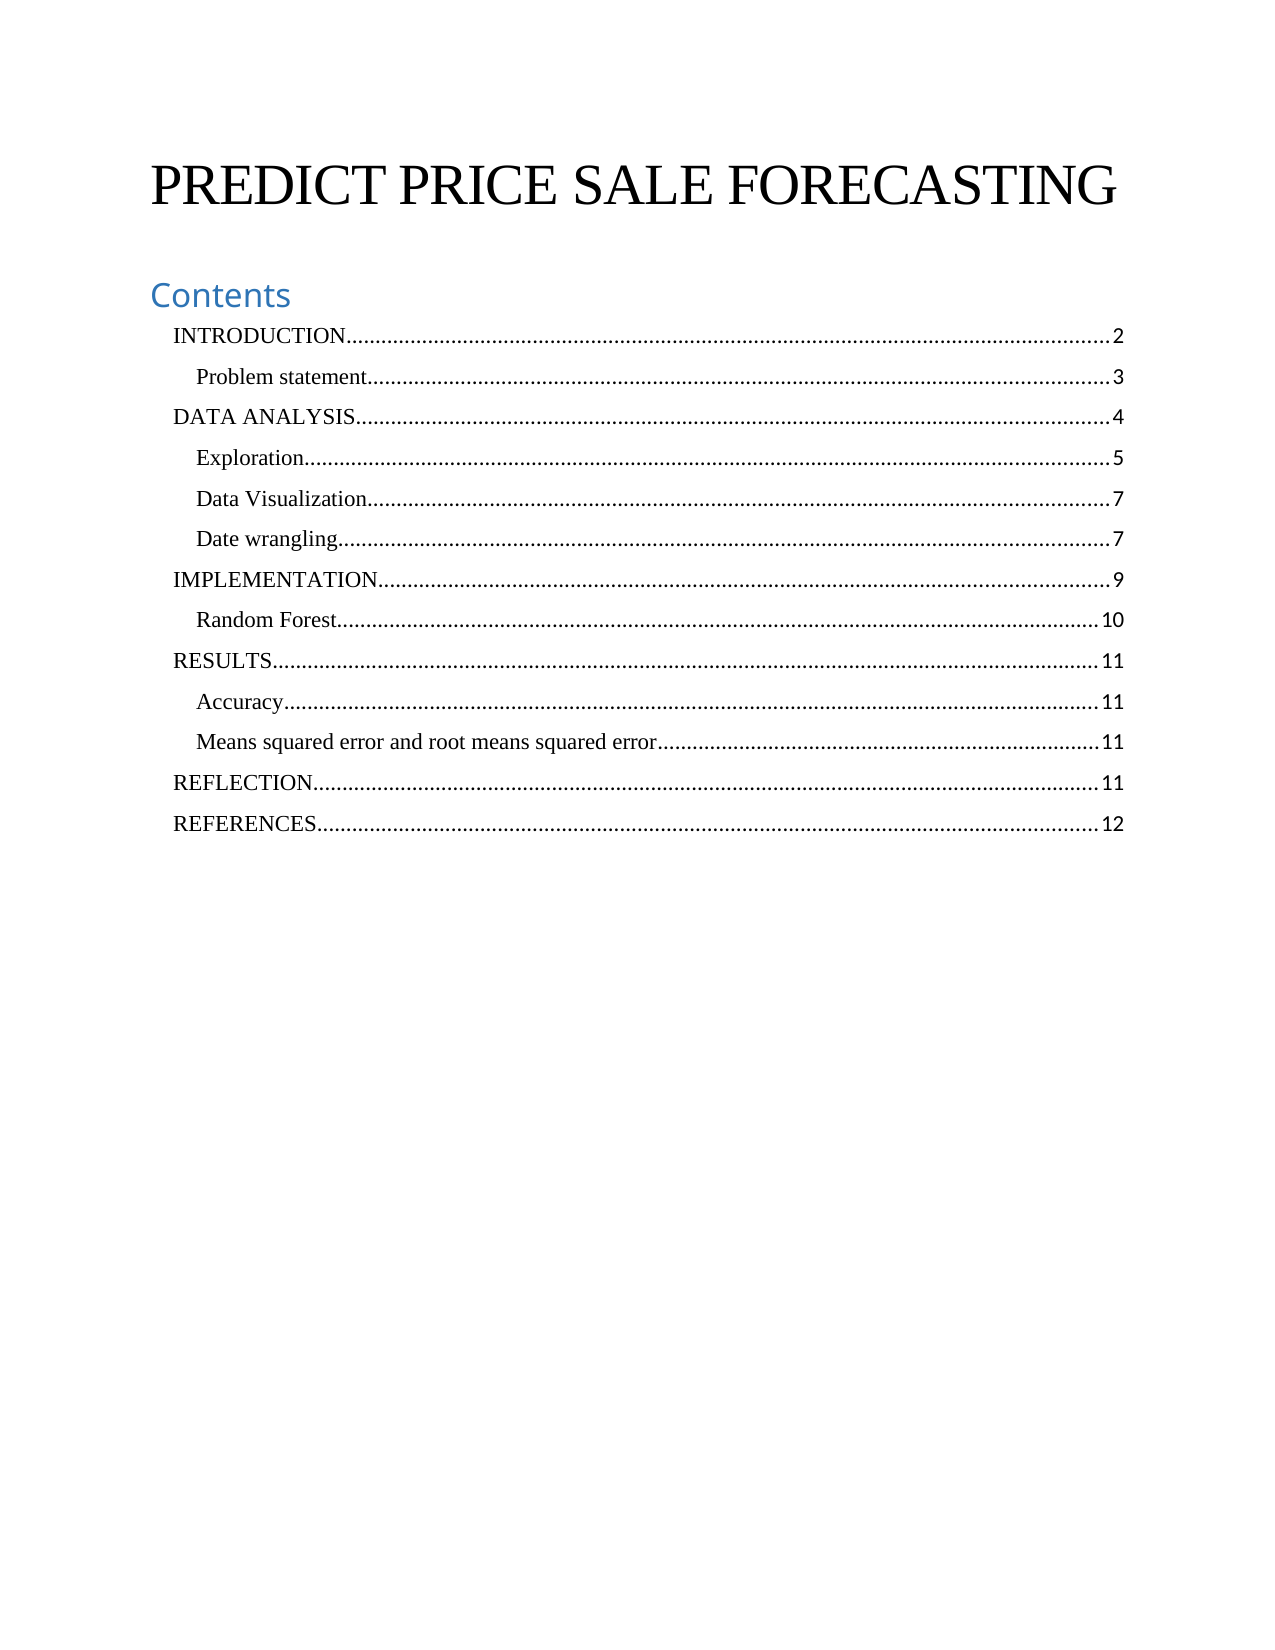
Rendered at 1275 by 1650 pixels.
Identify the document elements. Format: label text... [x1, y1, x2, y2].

title PREDICT PRICE SALE FORECASTING [150, 150, 1125, 217]
